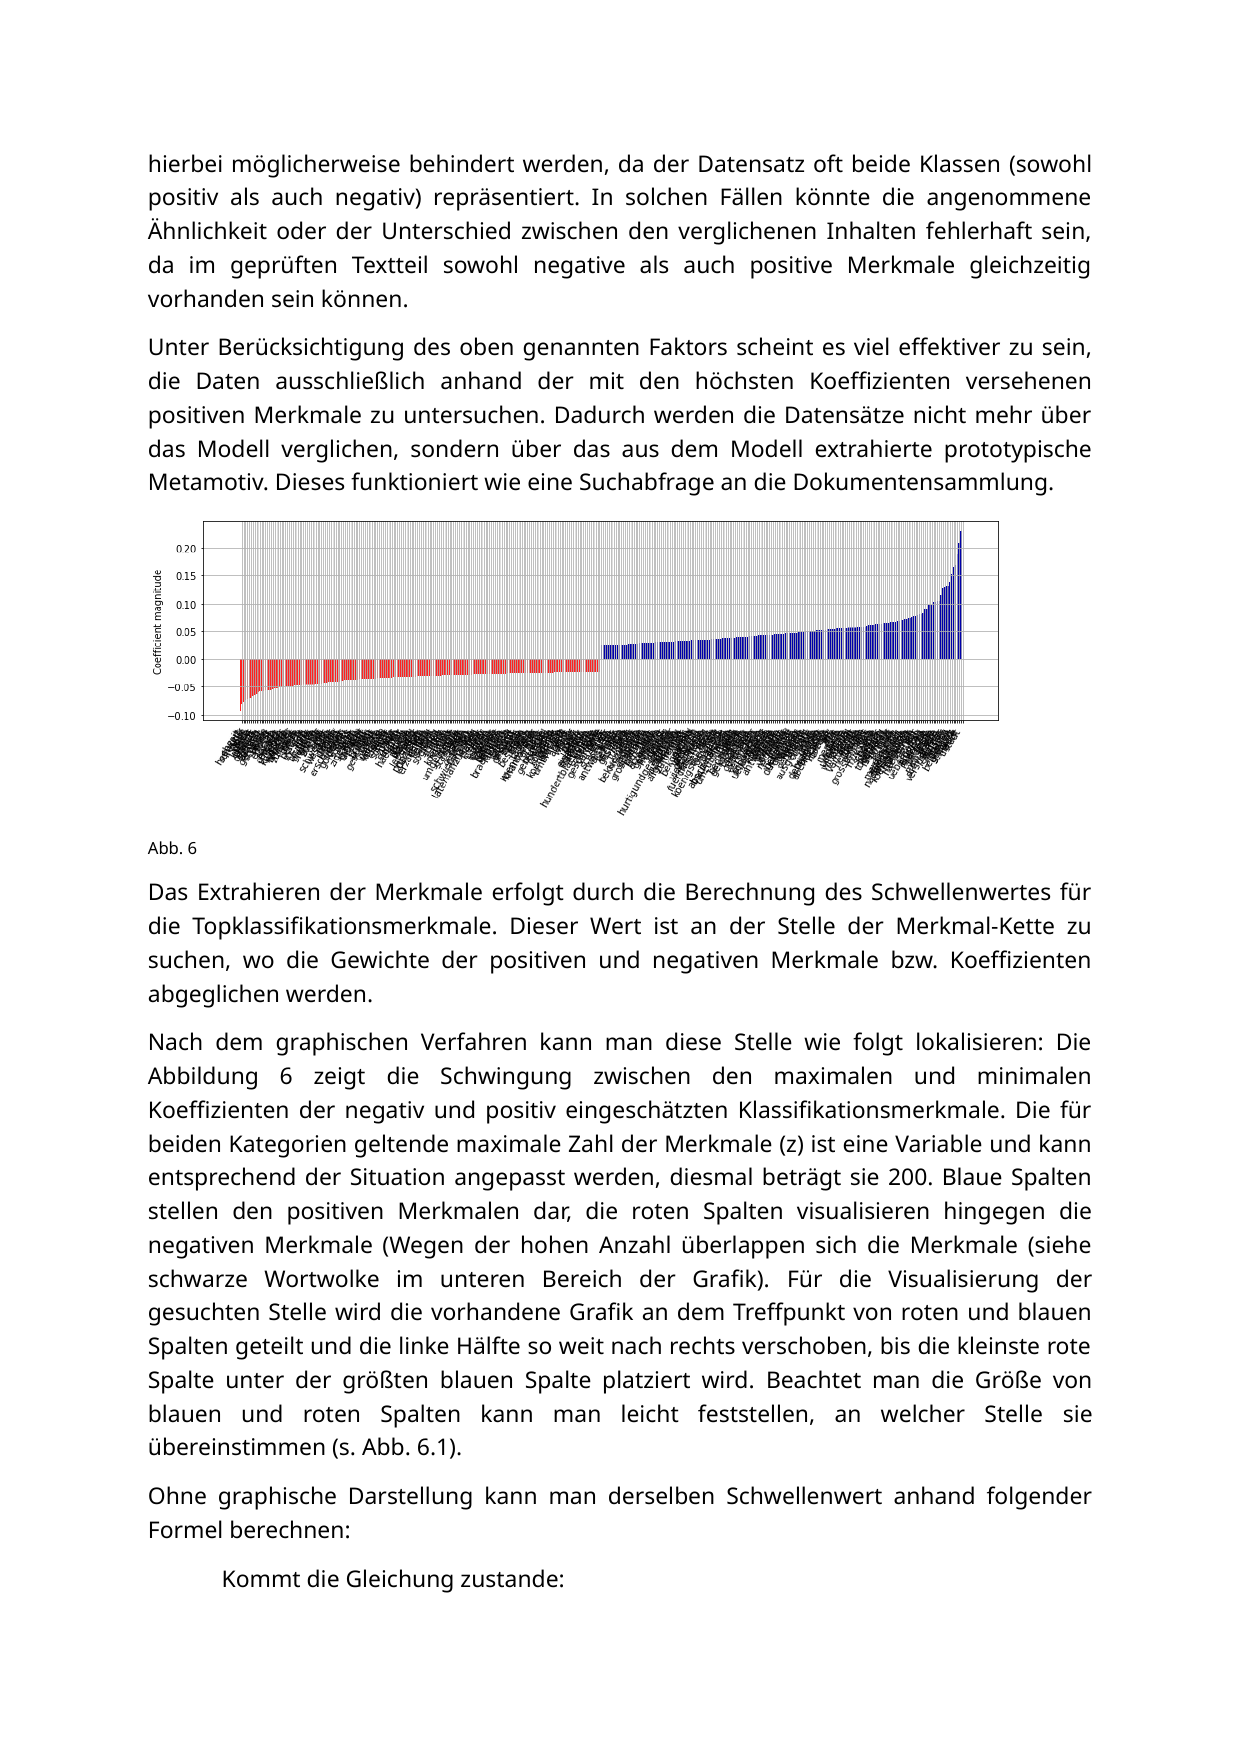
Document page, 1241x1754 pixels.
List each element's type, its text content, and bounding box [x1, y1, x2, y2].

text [148, 148, 1093, 314]
text Das Extrahieren der Merkmale erfolgt durch die Berechnung des Schwellenwertes für die Topklassifikationsmerkmale. Dieser Wert ist an der Stelle der Merkmal-Kette zu suchen, wo die Gewichte der positiven und negativen Merkmale bzw. Koeffizienten abgeglichen werden. [148, 876, 1093, 1009]
text Nach dem graphischen Verfahren kann man diese Stelle wie folgt lokalisieren: Die Abbildung 6 zeigt die Schwingung zwischen den maximalen und minimalen Koeffizienten der negativ und positiv eingeschätzten Klassifikationsmerkmale. Die für beiden Kategorien geltende maximale Zahl der Merkmale (z) ist eine Variable und kann entsprechend der Situation angepasst werden, diesmal beträgt sie 200. Blaue Spalten stellen den positiven Merkmalen dar, die roten Spalten visualisieren hingegen die negativen Merkmale (Wegen der hohen Anzahl überlappen sich die Merkmale (siehe schwarze Wortwolke im unteren Bereich der Grafik). Für die Visualisierung der gesuchten Stelle wird die vorhandene Grafik an dem Treffpunkt von roten und blauen Spalten geteilt und die linke Hälfte so weit nach rechts verschoben, bis die kleinste rote Spalte unter der größten blauen Spalte platziert wird. Beachtet man die Größe von blauen und roten Spalten kann man leicht feststellen, an welcher Stelle sie übereinstimmen (s. Abb. 6.1). [148, 1026, 1093, 1463]
picture [147, 515, 1004, 820]
text Abb. 6 [148, 837, 1093, 859]
text Unter Berücksichtigung des oben genannten Faktors scheint es viel effektiver zu sein, die Daten ausschließlich anhand der mit den höchsten Koeffizienten versehenen positiven Merkmale zu untersuchen. Dadurch werden die Datensätze nicht mehr über das Modell verglichen, sondern über das aus dem Modell extrahierte prototypische Metamotiv. Dieses funktioniert wie eine Suchabfrage an die Dokumentensammlung. [148, 331, 1093, 498]
text Ohne graphische Darstellung kann man derselben Schwellenwert anhand folgender Formel berechnen: [148, 1480, 1093, 1545]
text Kommt die Gleichung zustande: [148, 1563, 1093, 1594]
